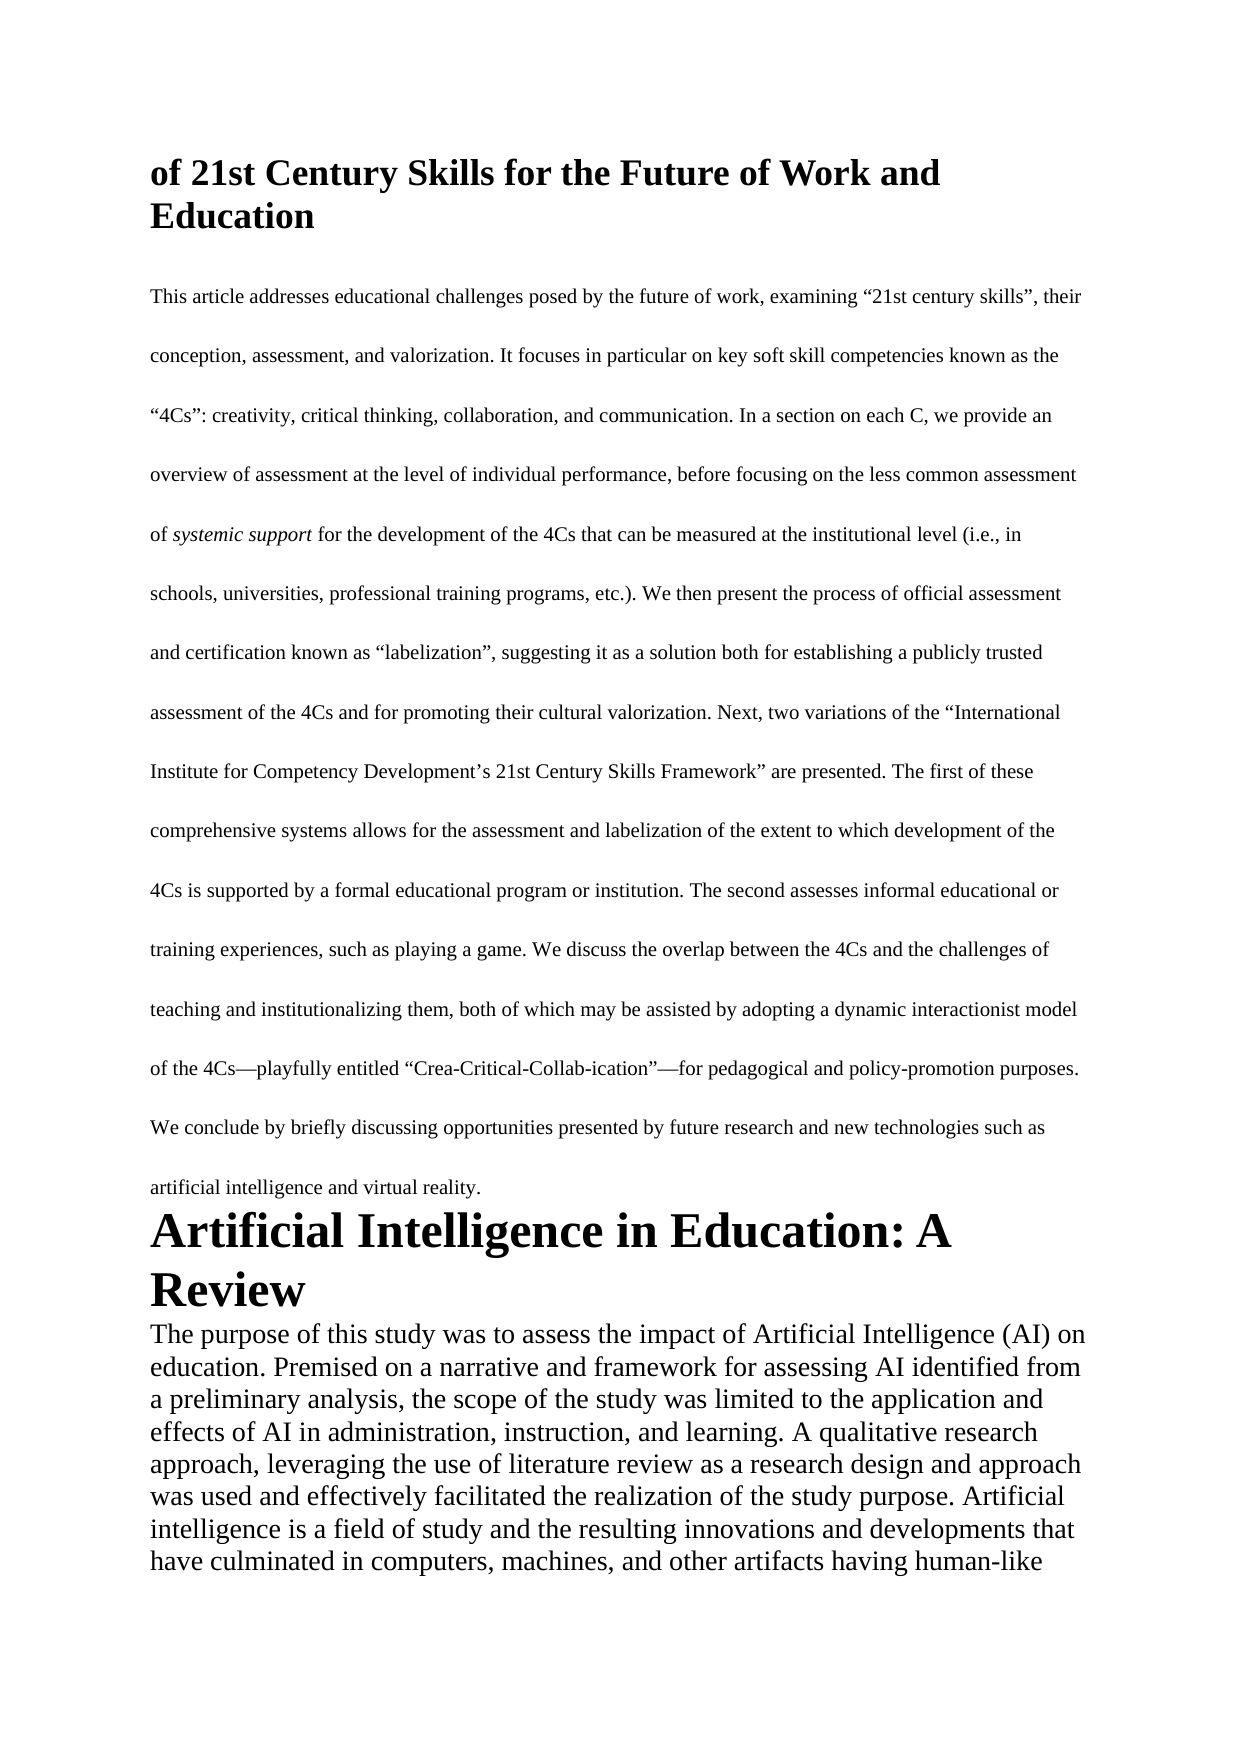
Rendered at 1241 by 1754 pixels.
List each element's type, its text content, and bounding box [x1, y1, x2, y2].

text Artificial Intelligence in Education: A Review [150, 1199, 1090, 1317]
text This article addresses educational challenges posed by the future of work, examining “21st century skills”, their conception, assessment, and valorization. It focuses in particular on key soft skill competencies known as the “4Cs”: creativity, critical thinking, collaboration, and communication. In a section on each C, we provide an overview of assessment at the level of individual performance, before focusing on the less common assessment of systemic support for the development of the 4Cs that can be measured at the institutional level (i.e., in schools, universities, professional training programs, etc.). We then present the process of official assessment and certification known as “labelization”, suggesting it as a solution both for establishing a publicly trusted assessment of the 4Cs and for promoting their cultural valorization. Next, two variations of the “International Institute for Competency Development’s 21st Century Skills Framework” are presented. The first of these comprehensive systems allows for the assessment and labelization of the extent to which development of the 4Cs is supported by a formal educational program or institution. The second assesses informal educational or training experiences, such as playing a game. We discuss the overlap between the 4Cs and the challenges of teaching and institutionalizing them, both of which may be assisted by adopting a dynamic interactionist model of the 4Cs—playfully entitled “Crea-Critical-Collab-ication”—for pedagogical and policy-promotion purposes. We conclude by briefly discussing opportunities presented by future research and new technologies such as artificial intelligence and virtual reality. [150, 249, 1090, 1199]
